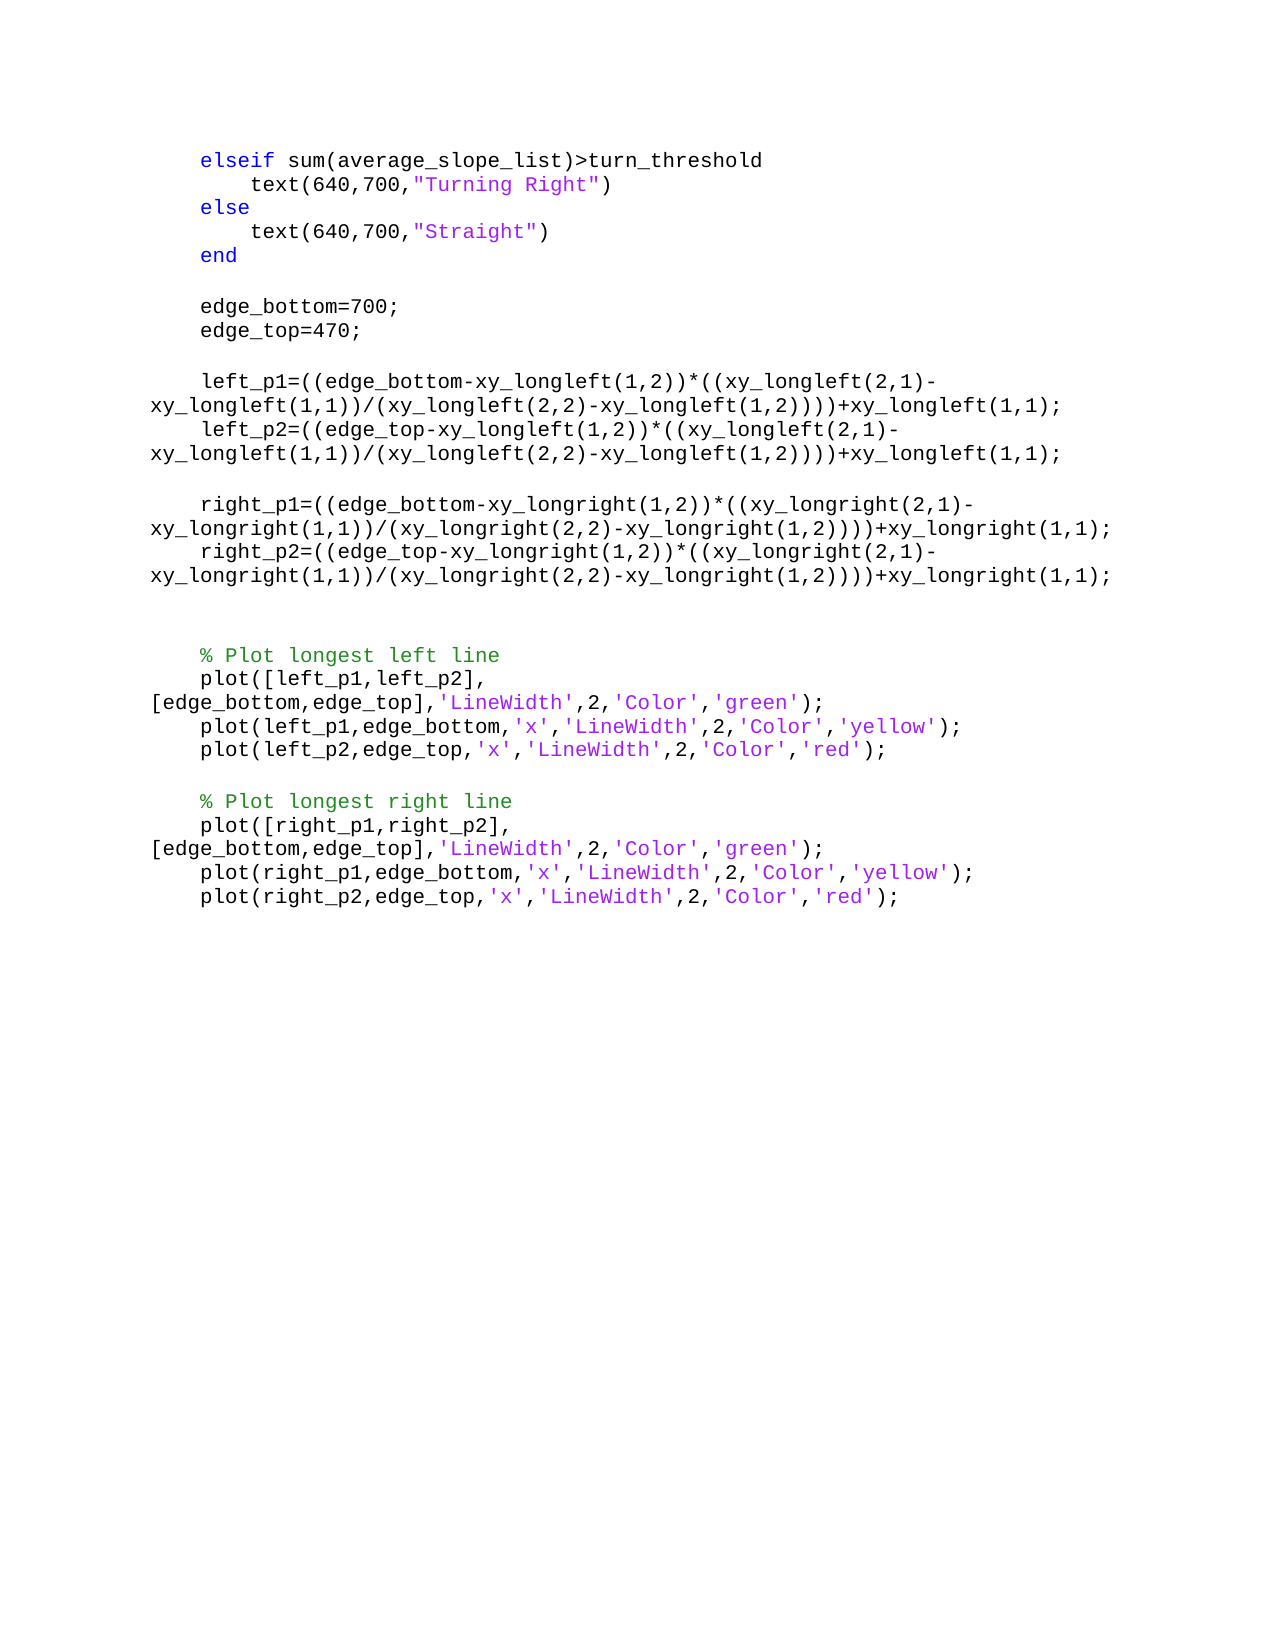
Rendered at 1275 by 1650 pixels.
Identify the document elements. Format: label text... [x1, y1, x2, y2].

text plot([right_p1,right_p2],[edge_bottom,edge_top],'LineWidth',2,'Color','green'); [150, 815, 1125, 862]
text plot(left_p2,edge_top,'x','LineWidth',2,'Color','red'); [150, 739, 1125, 763]
text plot(right_p1,edge_bottom,'x','LineWidth',2,'Color','yellow'); [150, 862, 1125, 886]
text end [150, 244, 1125, 268]
text plot([left_p1,left_p2],[edge_bottom,edge_top],'LineWidth',2,'Color','green'); [150, 668, 1125, 716]
text plot(left_p1,edge_bottom,'x','LineWidth',2,'Color','yellow'); [150, 716, 1125, 739]
text plot(right_p2,edge_top,'x','LineWidth',2,'Color','red'); [150, 886, 1125, 909]
text right_p2=((edge_top-xy_longright(1,2))*((xy_longright(2,1)-xy_longright(1,1))/(xy_longright(2,2)-xy_longright(1,2))))+xy_longright(1,1); [150, 541, 1125, 589]
text right_p1=((edge_bottom-xy_longright(1,2))*((xy_longright(2,1)-xy_longright(1,1))/(xy_longright(2,2)-xy_longright(1,2))))+xy_longright(1,1); [150, 494, 1125, 541]
text left_p1=((edge_bottom-xy_longleft(1,2))*((xy_longleft(2,1)-xy_longleft(1,1))/(xy_longleft(2,2)-xy_longleft(1,2))))+xy_longleft(1,1); [150, 372, 1125, 419]
text left_p2=((edge_top-xy_longleft(1,2))*((xy_longleft(2,1)-xy_longleft(1,1))/(xy_longleft(2,2)-xy_longleft(1,2))))+xy_longleft(1,1); [150, 419, 1125, 466]
text % Plot longest right line [150, 791, 1125, 815]
text elseif sum(average_slope_list)>turn_threshold [150, 150, 1125, 174]
text edge_bottom=700; [150, 296, 1125, 320]
text text(640,700,"Turning Right") [150, 174, 1125, 197]
text else [150, 197, 1125, 221]
text % Plot longest left line [150, 645, 1125, 668]
text edge_top=470; [150, 320, 1125, 343]
text text(640,700,"Straight") [150, 221, 1125, 244]
